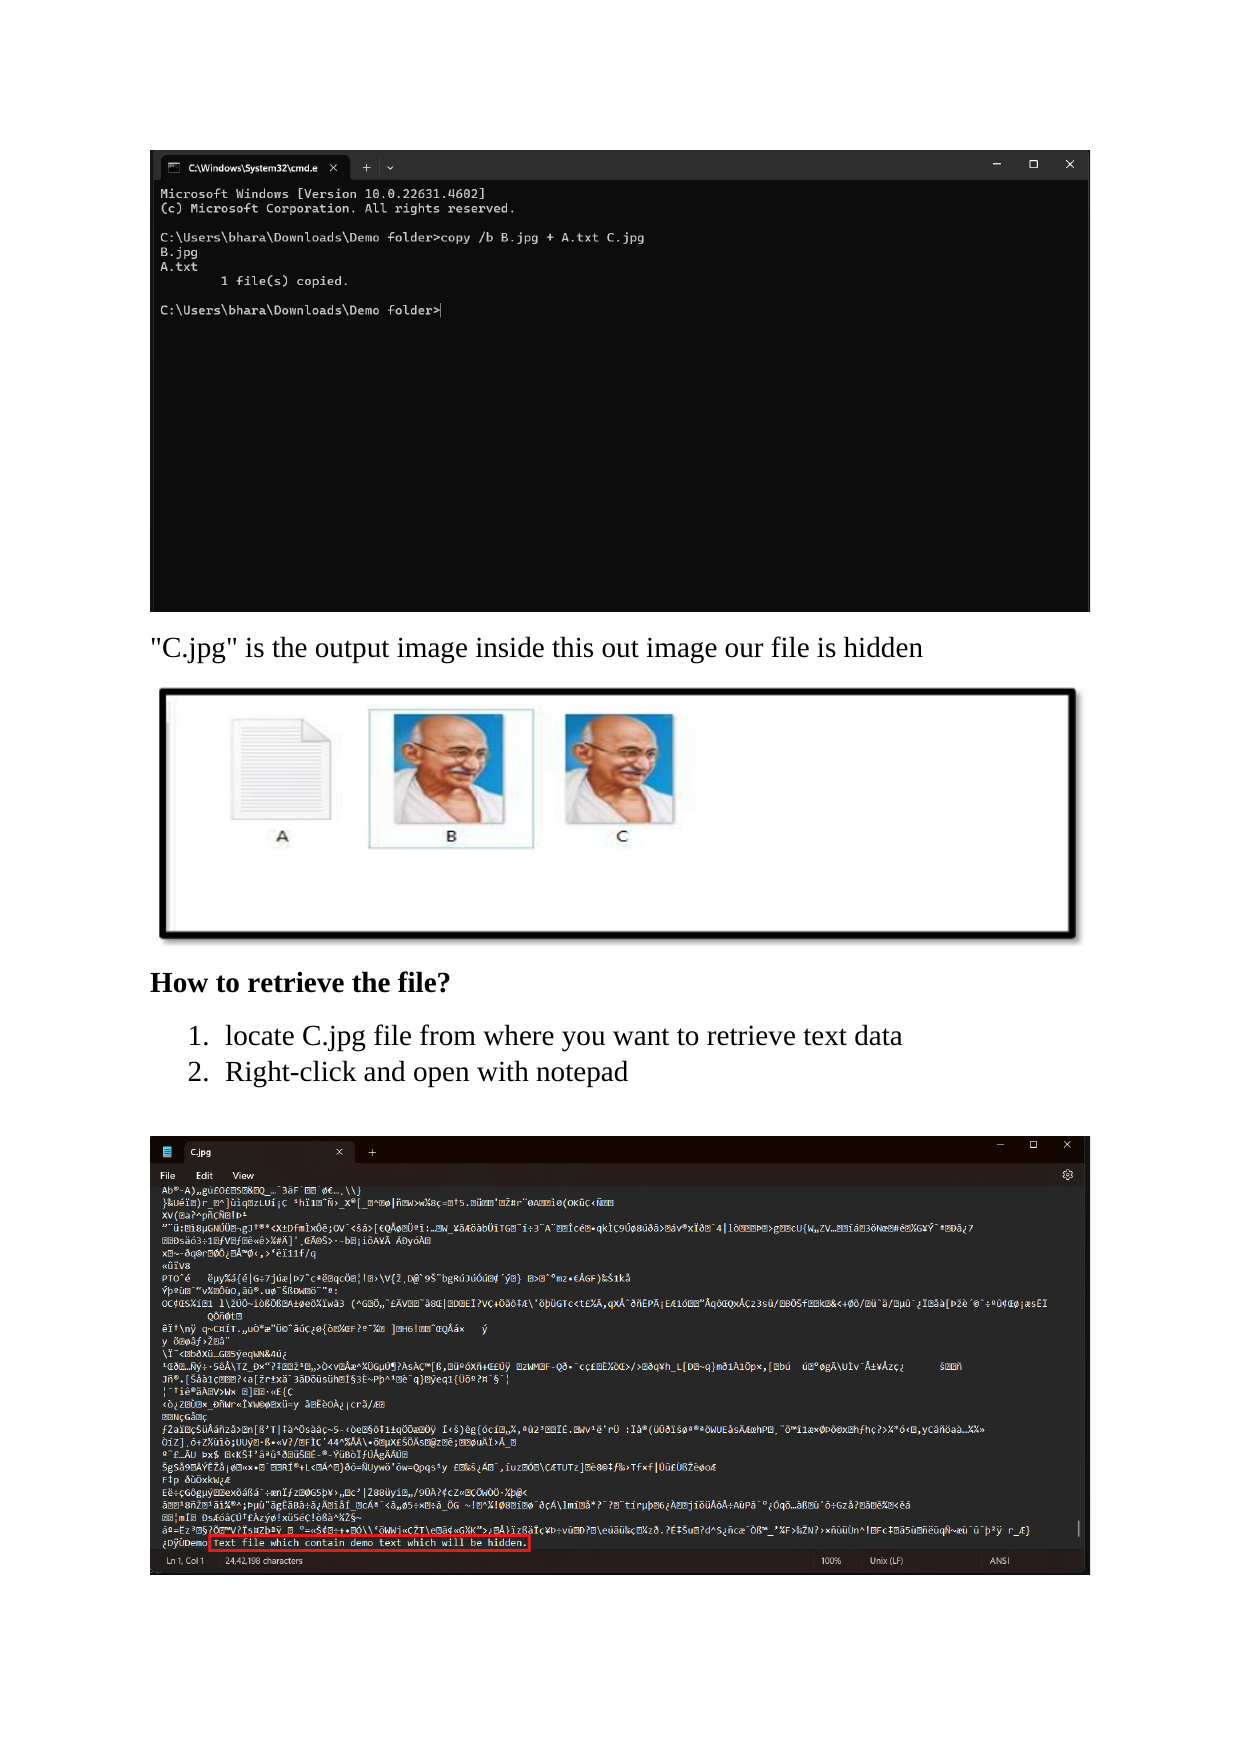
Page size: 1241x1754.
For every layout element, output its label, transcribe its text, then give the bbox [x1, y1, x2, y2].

text "C.jpg" is the output image inside this out image our file is hidden [150, 630, 1090, 664]
text How to retrieve the file? [150, 965, 1090, 998]
list Right-click and open with notepad [187, 1054, 1090, 1087]
list locate C.jpg file from where you want to retrieve text data [187, 1018, 1090, 1051]
picture [150, 682, 1091, 946]
picture [150, 150, 1091, 612]
picture [150, 1136, 1091, 1575]
